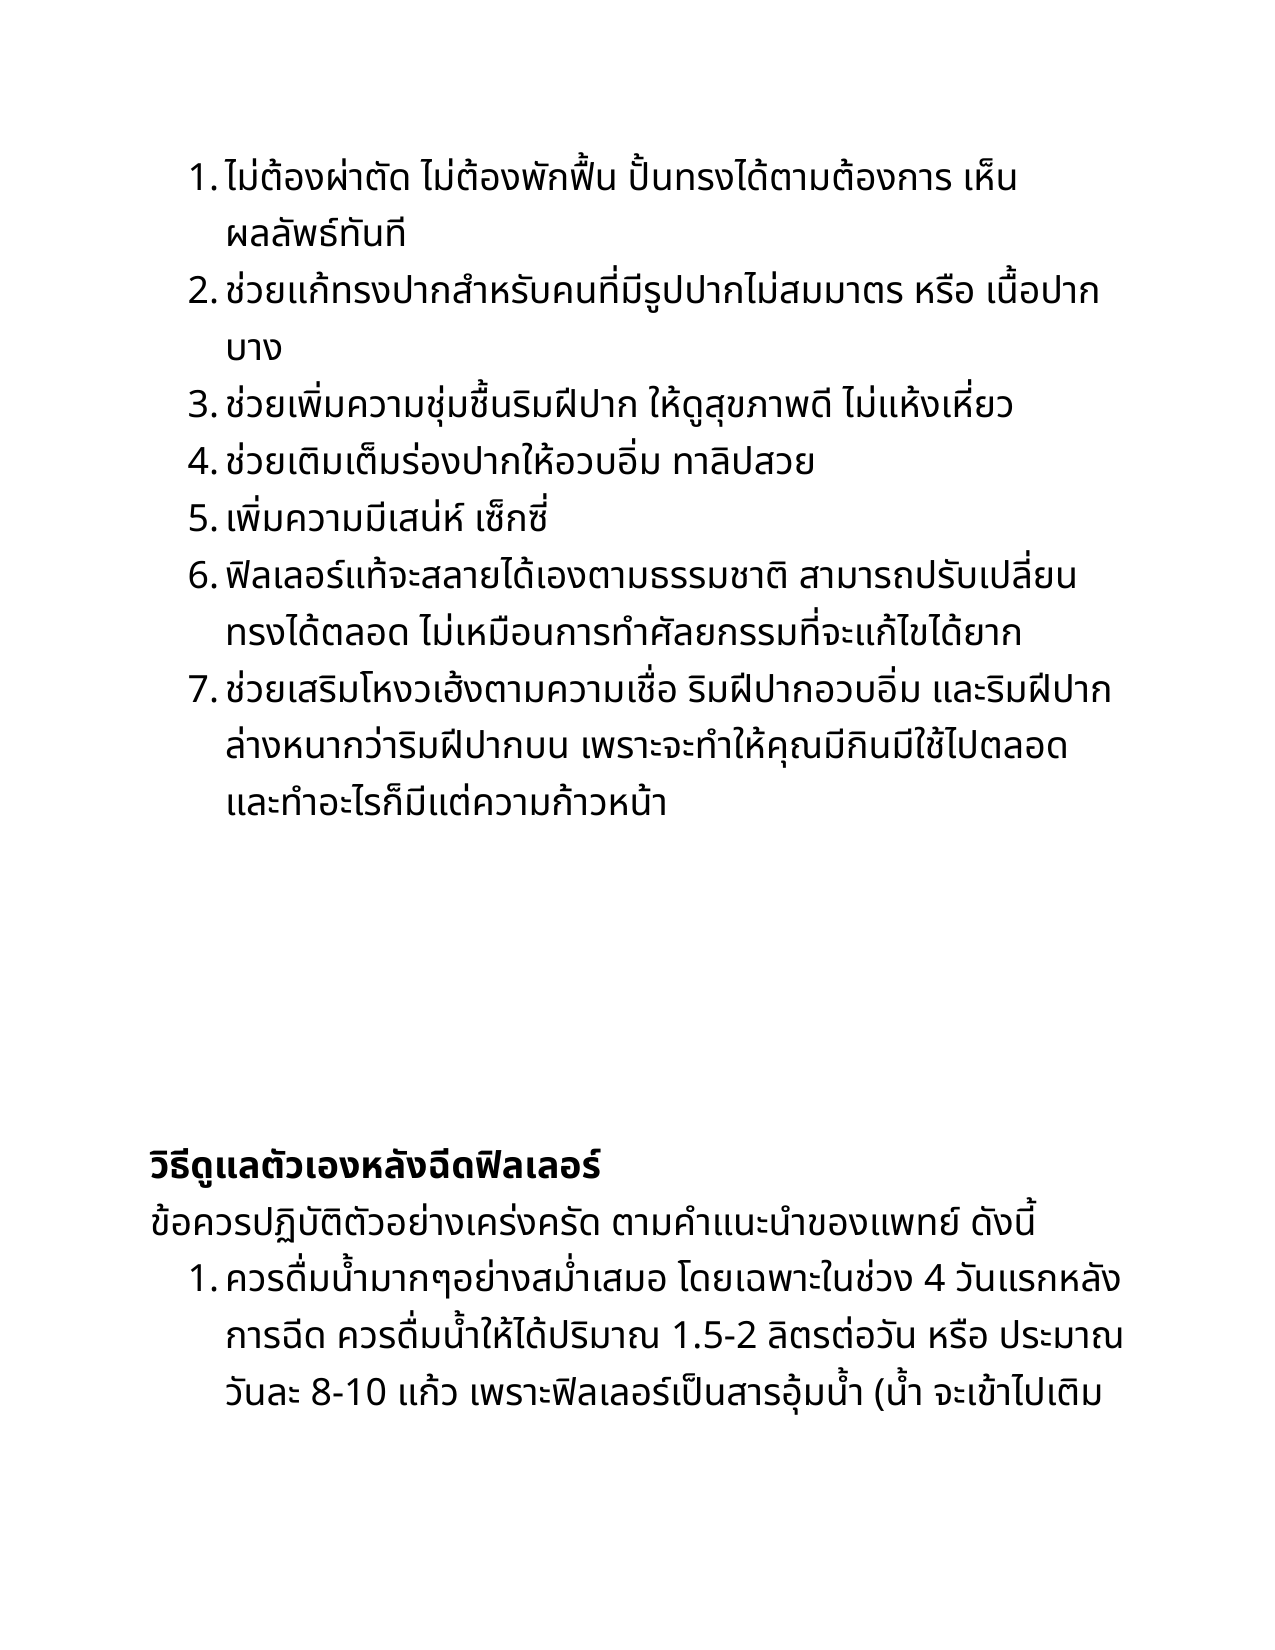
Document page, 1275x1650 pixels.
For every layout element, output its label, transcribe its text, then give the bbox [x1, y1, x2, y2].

text วิธีดูแลตัวเองหลังฉีดฟิลเลอร์ [150, 1138, 1125, 1195]
list เพิ่มความมีเสน่ห์ เซ็กซี่ [187, 491, 1125, 548]
list ช่วยแก้ทรงปากสำหรับคนที่มีรูปปากไม่สมมาตร หรือ เนื้อปากบาง [187, 264, 1125, 377]
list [187, 1252, 1125, 1423]
list ช่วยเติมเต็มร่องปากให้อวบอิ่ม ทาลิปสวย [187, 434, 1125, 491]
list ช่วยเพิ่มความชุ่มชื้นริมฝีปาก ให้ดูสุขภาพดี ไม่แห้งเหี่ยว [187, 377, 1125, 434]
list ไม่ต้องผ่าตัด ไม่ต้องพักฟื้น ปั้นทรงได้ตามต้องการ เห็นผลลัพธ์ทันที [187, 150, 1125, 264]
list ช่วยเสริมโหงวเฮ้งตามความเชื่อ ริมฝีปากอวบอิ่ม และริมฝีปากล่างหนากว่าริมฝีปากบน เพราะจะทำให้คุณมีกินมีใช้ไปตลอด และทำอะไรก็มีแต่ความก้าวหน้า [187, 662, 1125, 832]
list ฟิลเลอร์แท้จะสลายได้เองตามธรรมชาติ สามารถปรับเปลี่ยนทรงได้ตลอด ไม่เหมือนการทำศัลยกรรมที่จะแก้ไขได้ยาก [187, 548, 1125, 662]
text ข้อควรปฏิบัติตัวอย่างเคร่งครัด ตามคำแนะนำของแพทย์ ดังนี้ [150, 1195, 1125, 1252]
